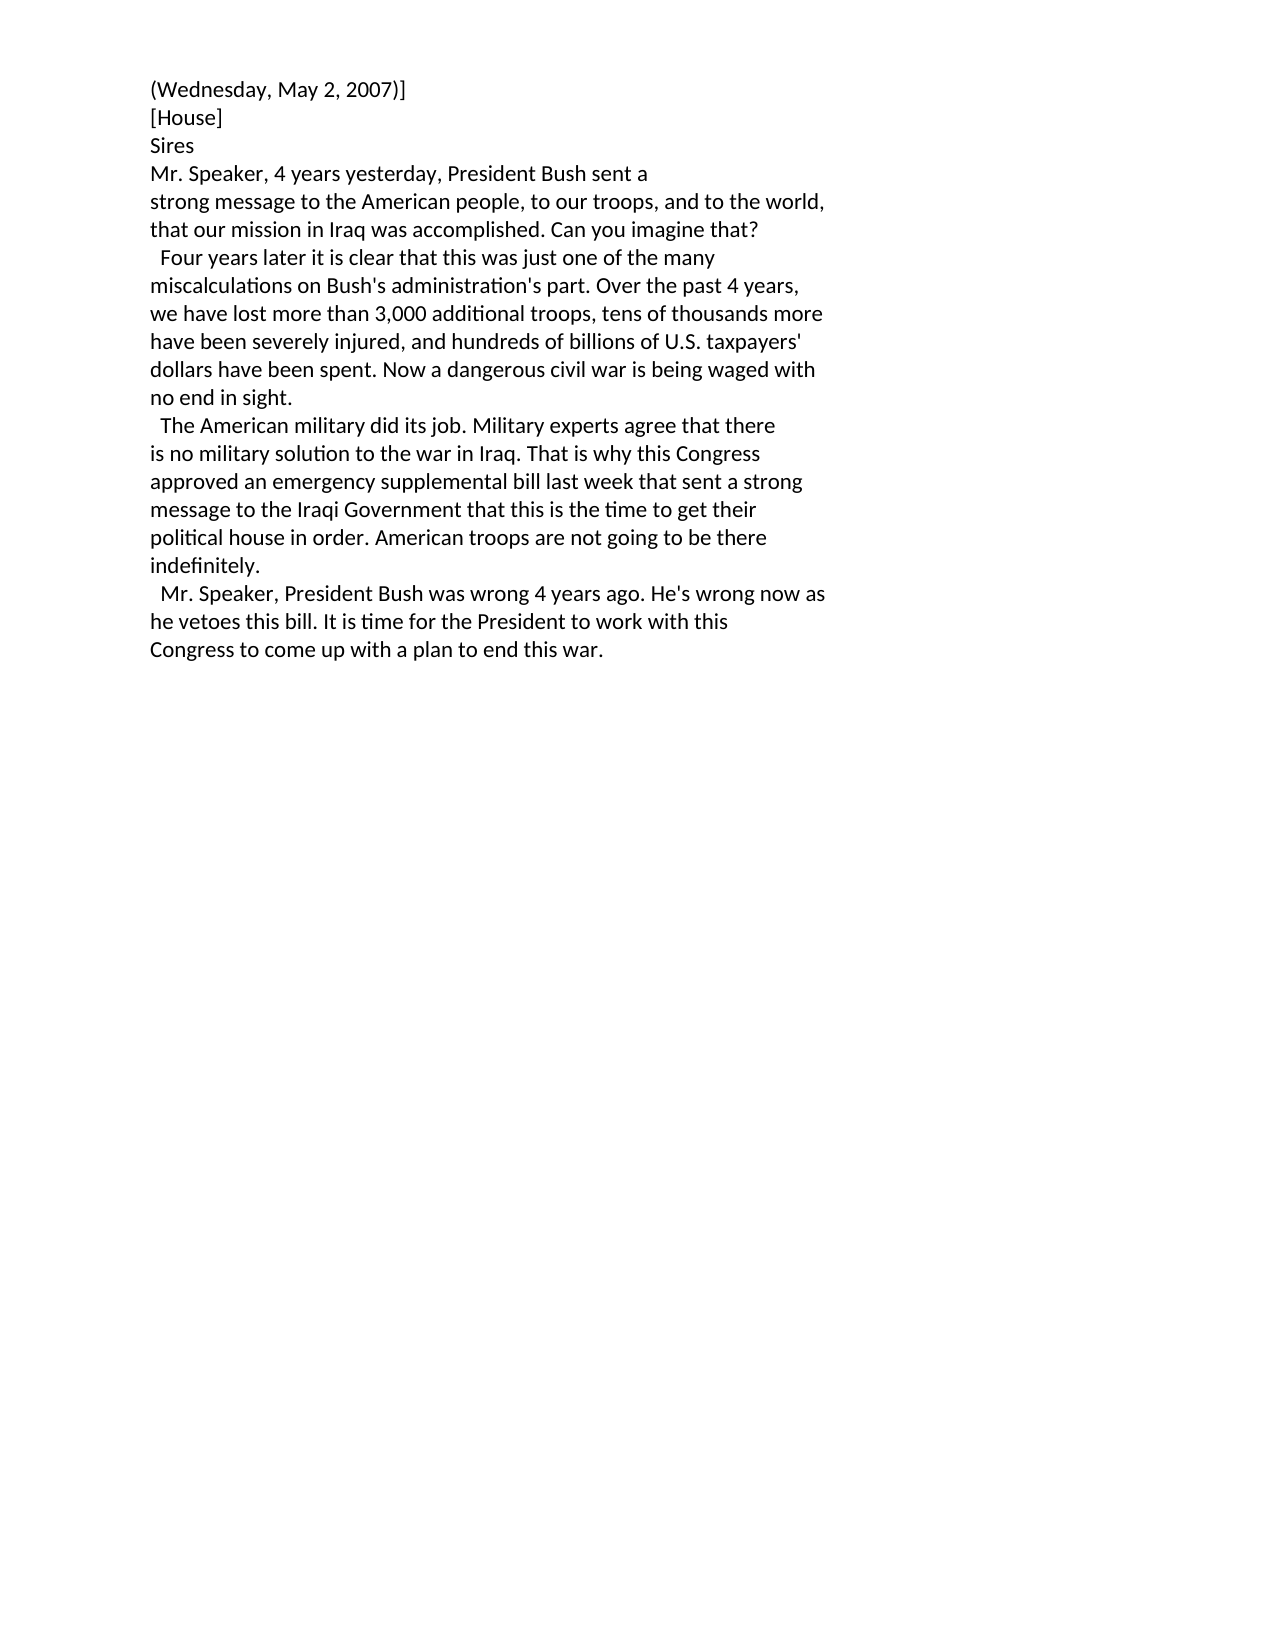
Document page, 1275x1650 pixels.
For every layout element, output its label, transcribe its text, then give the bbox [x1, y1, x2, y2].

text The American military did its job. Military experts agree that there [150, 411, 1125, 439]
text Four years later it is clear that this was just one of the many [150, 243, 1125, 271]
text we have lost more than 3,000 additional troops, tens of thousands more [150, 299, 1125, 327]
text approved an emergency supplemental bill last week that sent a strong [150, 467, 1125, 495]
text indefinitely. [150, 551, 1125, 579]
text Mr. Speaker, President Bush was wrong 4 years ago. He's wrong now as [150, 579, 1125, 607]
text no end in sight. [150, 383, 1125, 411]
text dollars have been spent. Now a dangerous civil war is being waged with [150, 355, 1125, 383]
text Congress to come up with a plan to end this war. [150, 635, 1125, 663]
text that our mission in Iraq was accomplished. Can you imagine that? [150, 215, 1125, 243]
text is no military solution to the war in Iraq. That is why this Congress [150, 439, 1125, 467]
text Mr. Speaker, 4 years yesterday, President Bush sent a [150, 159, 1125, 187]
text political house in order. American troops are not going to be there [150, 523, 1125, 551]
text have been severely injured, and hundreds of billions of U.S. taxpayers' [150, 327, 1125, 355]
text he vetoes this bill. It is time for the President to work with this [150, 607, 1125, 635]
text miscalculations on Bush's administration's part. Over the past 4 years, [150, 271, 1125, 299]
text strong message to the American people, to our troops, and to the world, [150, 187, 1125, 215]
text message to the Iraqi Government that this is the time to get their [150, 495, 1125, 523]
